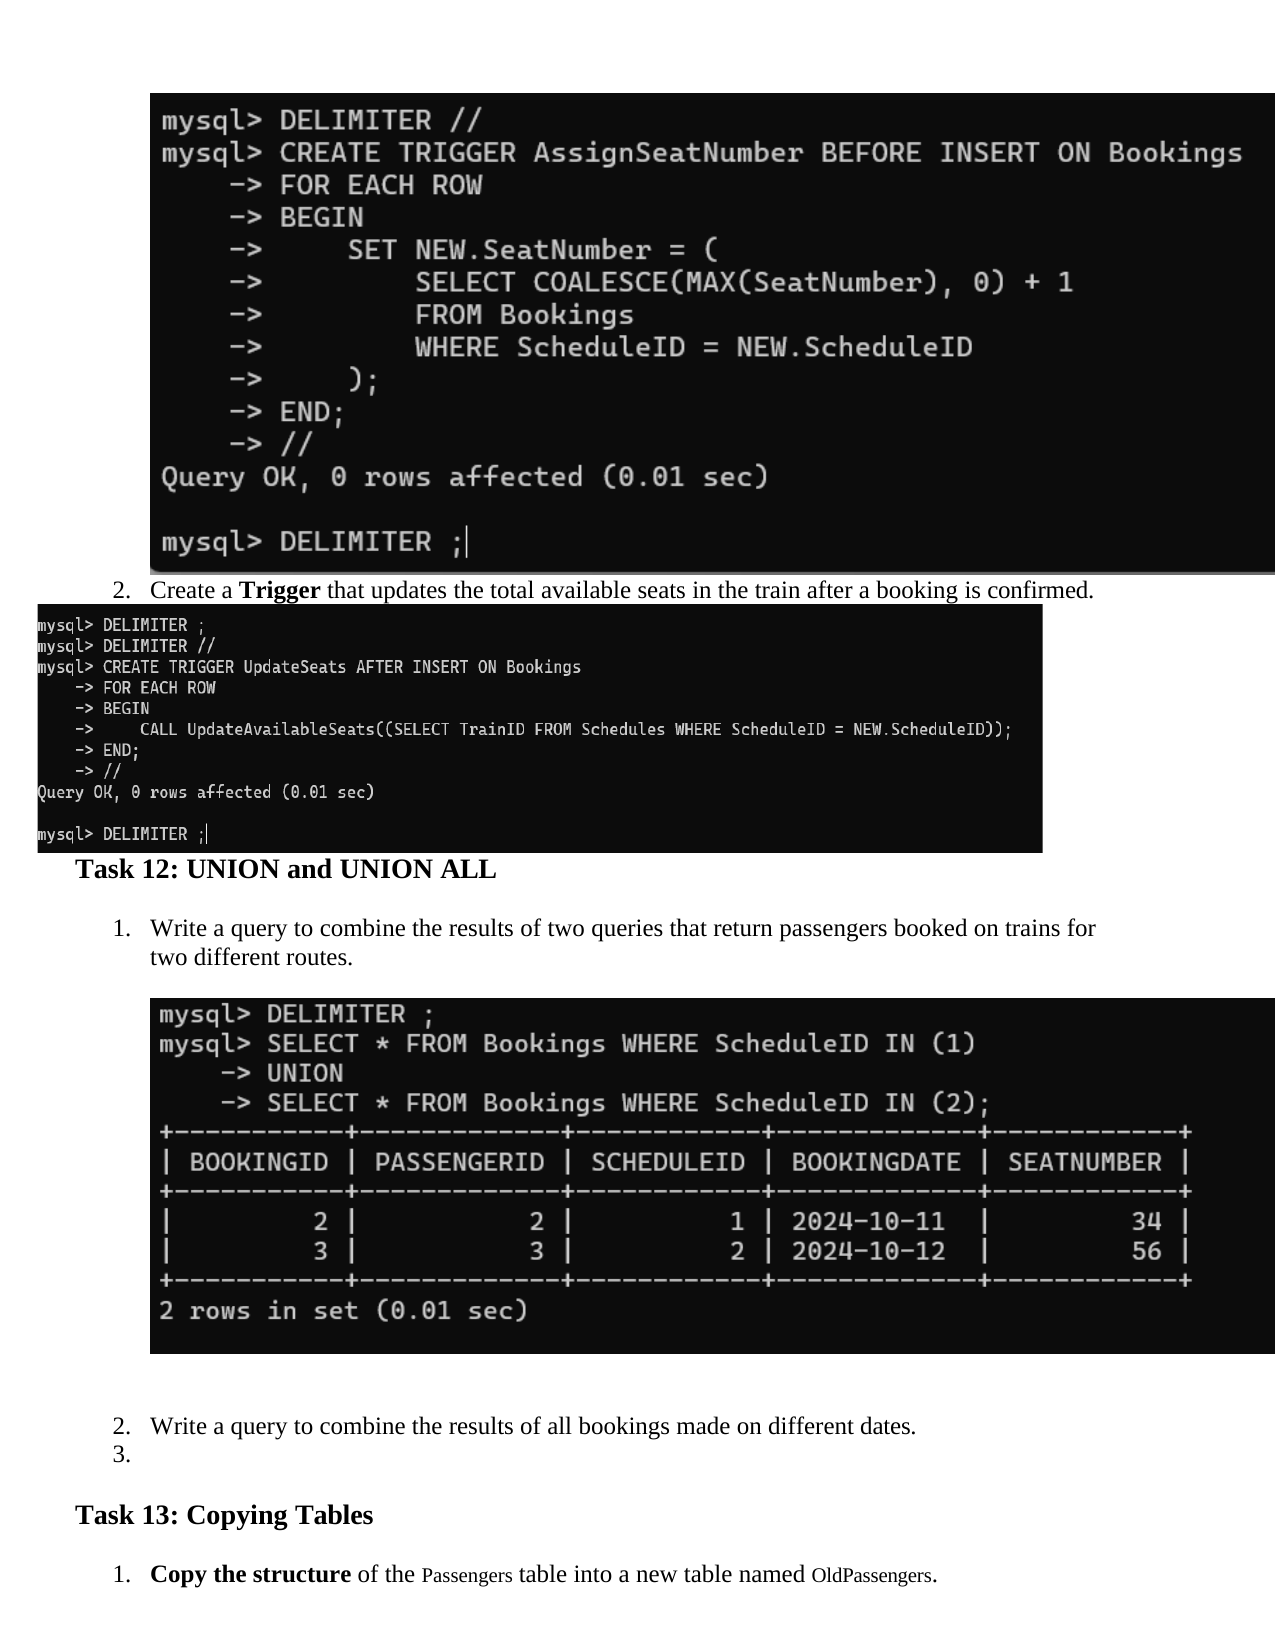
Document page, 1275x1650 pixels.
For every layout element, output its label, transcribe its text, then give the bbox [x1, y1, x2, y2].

subtitle Task 12: UNION and UNION ALL [75, 852, 1200, 885]
list Copy the structure of the Passengers table into a new table named OldPassengers. [112, 1559, 1200, 1588]
subtitle Task 13: Copying Tables [75, 1498, 1200, 1531]
picture [37, 604, 1043, 853]
picture [150, 93, 1275, 575]
list Create a Trigger that updates the total available seats in the train after a booking is confirmed. [112, 575, 1200, 604]
list Write a query to combine the results of all bookings made on different dates. [112, 1411, 1200, 1439]
list Write a query to combine the results of two queries that return passengers booked on trains for two different routes. [112, 913, 1138, 971]
picture [150, 998, 1275, 1354]
